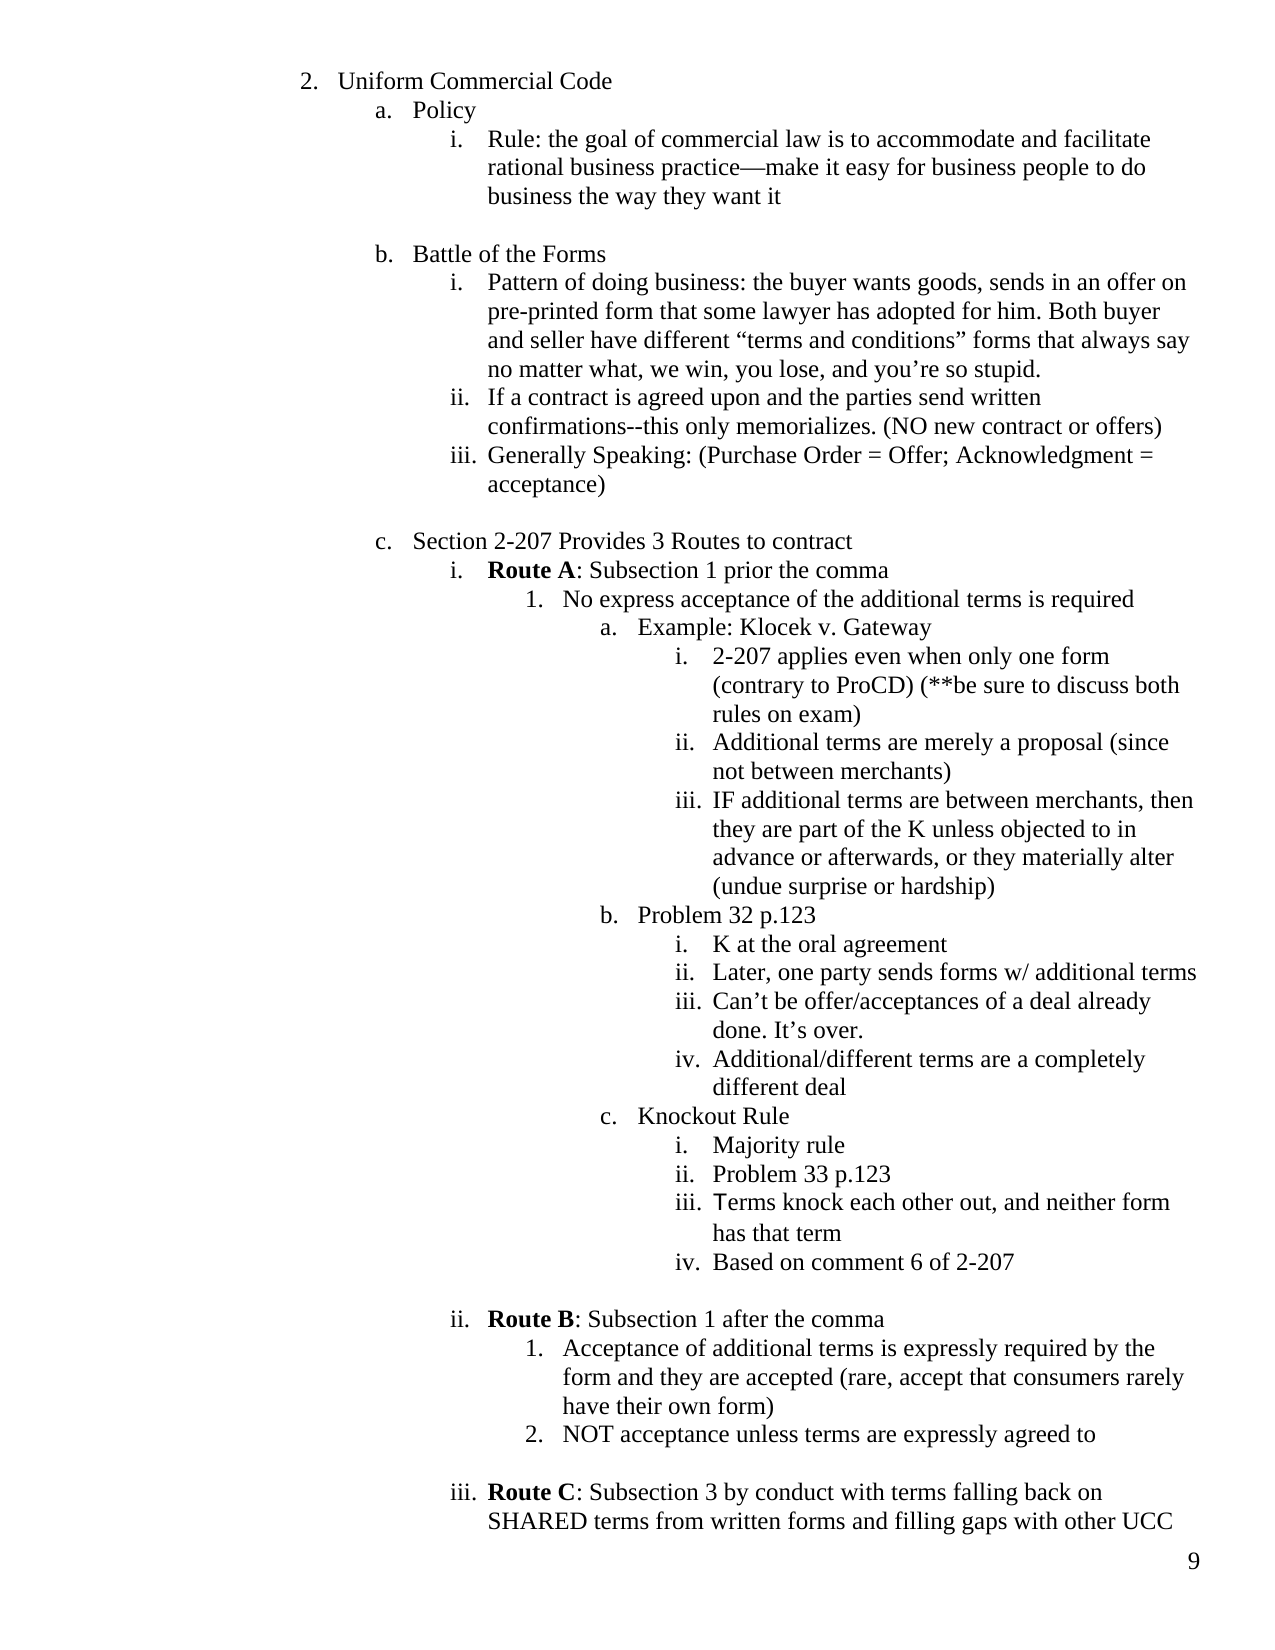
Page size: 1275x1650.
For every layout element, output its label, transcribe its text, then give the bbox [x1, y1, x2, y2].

list Rule: the goal of commercial law is to accommodate and facilitate rational business practice—make it easy for business people to do business the way they want it [450, 124, 1200, 210]
list Battle of the Forms [375, 239, 1200, 267]
list Additional/different terms are a completely different deal [675, 1044, 1200, 1101]
list Can’t be offer/acceptances of a deal already done. It’s over. [675, 986, 1200, 1044]
list IF additional terms are between merchants, then they are part of the K unless objected to in advance or afterwards, or they materially alter (undue surprise or hardship) [675, 785, 1200, 900]
list Knockout Rule [600, 1101, 1200, 1130]
list Based on comment 6 of 2-207 [675, 1247, 1200, 1276]
list Policy [375, 95, 1200, 124]
list K at the oral agreement [675, 929, 1200, 957]
list 2-207 applies even when only one form (contrary to ProCD) (**be sure to discuss both rules on exam) [675, 641, 1200, 727]
list NOT acceptance unless terms are expressly agreed to [525, 1419, 1200, 1448]
list Example: Klocek v. Gateway [600, 612, 1200, 641]
list Majority rule [675, 1130, 1200, 1159]
list Problem 32 p.123 [600, 900, 1200, 929]
list Section 2-207 Provides 3 Routes to contract [375, 526, 1200, 555]
list Terms knock each other out, and neither form has that term [675, 1187, 1200, 1247]
list Generally Speaking: (Purchase Order = Offer; Acknowledgment = acceptance) [450, 440, 1200, 497]
list Route A: Subsection 1 prior the comma [450, 555, 1200, 584]
list Pattern of doing business: the buyer wants goods, sends in an offer on pre-printed form that some lawyer has adopted for him. Both buyer and seller have different “terms and conditions” forms that always say no matter what, we win, you lose, and you’re so stupid. [450, 267, 1200, 382]
list If a contract is agreed upon and the parties send written confirmations--this only memorializes. (NO new contract or offers) [450, 382, 1200, 440]
list Later, one party sends forms w/ additional terms [675, 957, 1200, 986]
list Problem 33 p.123 [675, 1159, 1200, 1187]
list Route B: Subsection 1 after the comma [450, 1304, 1200, 1333]
list Acceptance of additional terms is expressly required by the form and they are accepted (rare, accept that consumers rarely have their own form) [525, 1333, 1200, 1419]
list No express acceptance of the additional terms is required [525, 584, 1200, 612]
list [450, 1477, 1200, 1534]
list Uniform Commercial Code [300, 66, 1200, 95]
list Additional terms are merely a proposal (since not between merchants) [675, 727, 1200, 785]
